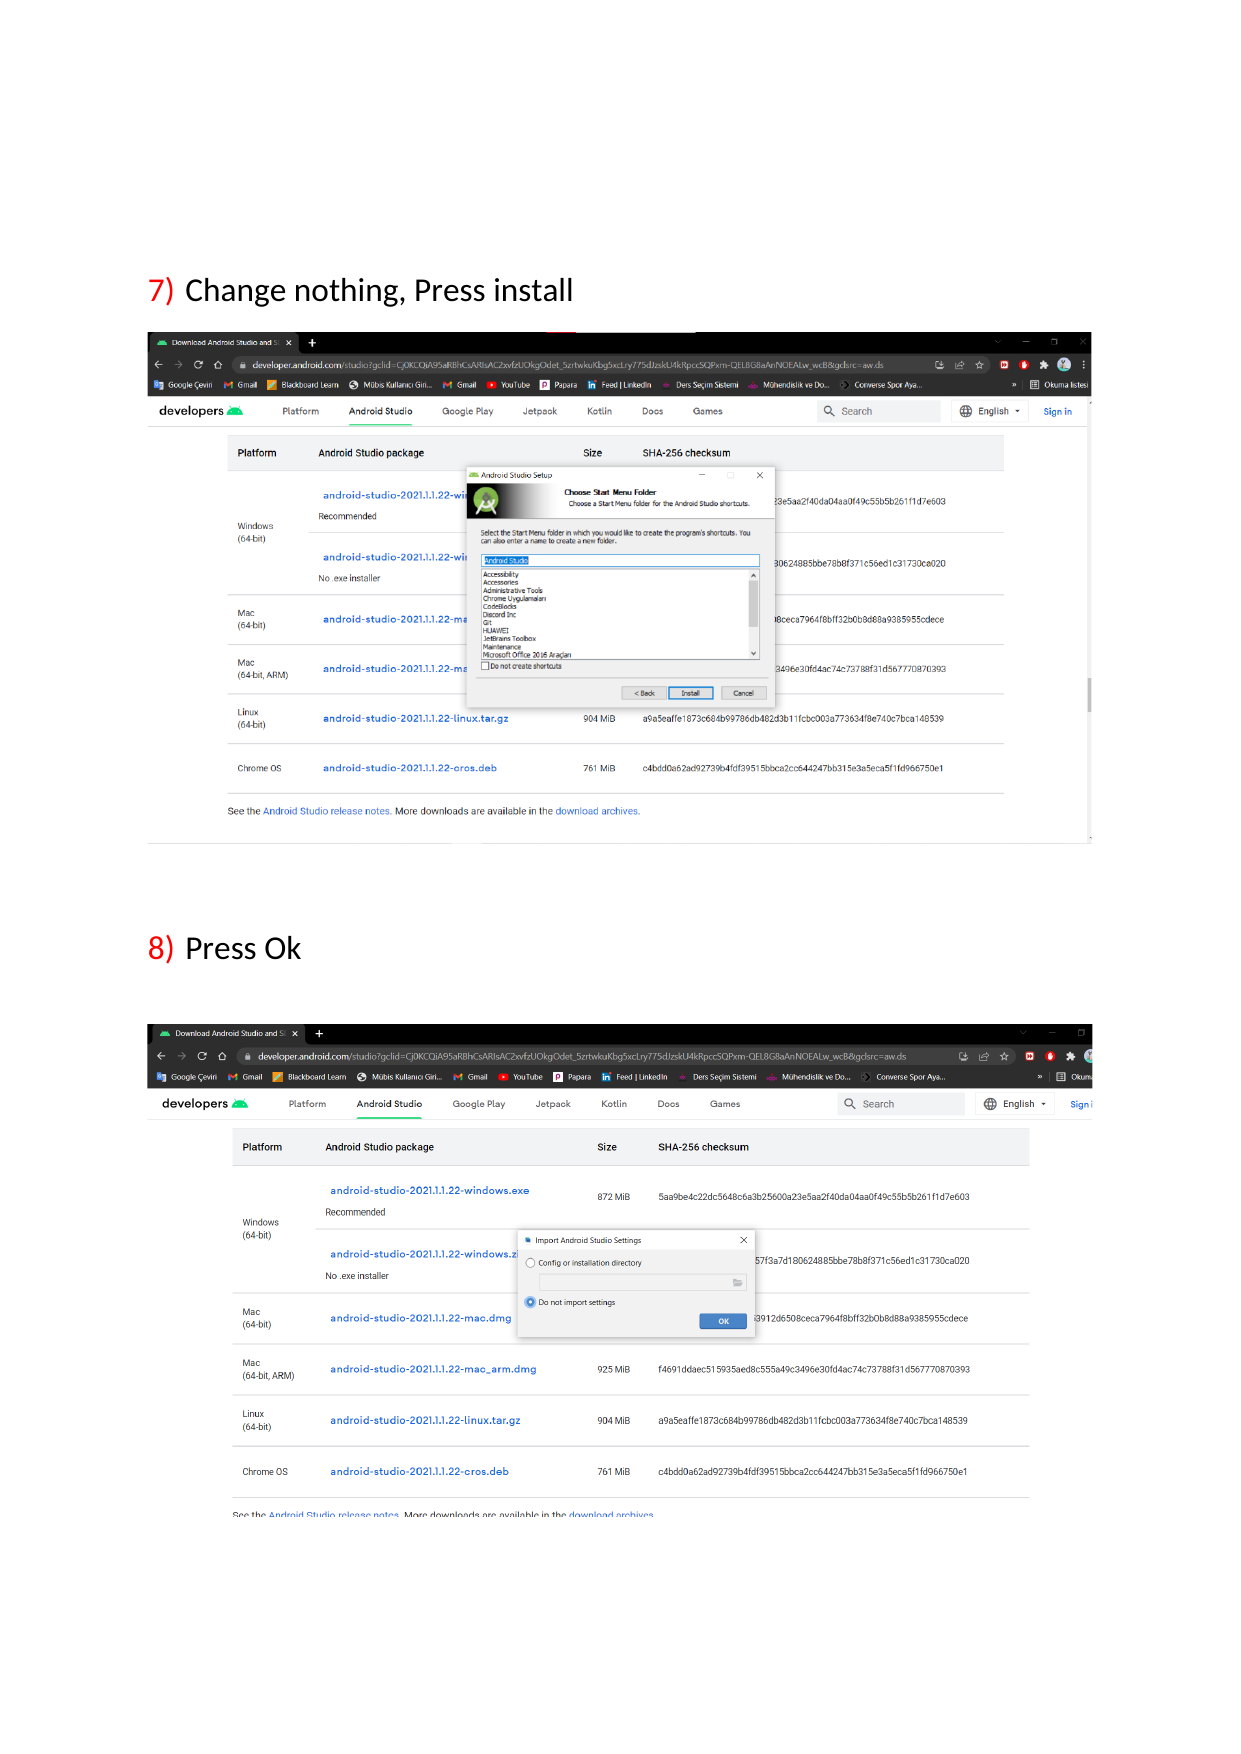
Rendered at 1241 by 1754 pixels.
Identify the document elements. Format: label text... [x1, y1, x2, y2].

list Change nothing, Press install [148, 269, 1093, 309]
picture [147, 1024, 1093, 1517]
picture [147, 332, 1092, 844]
list Press Ok [148, 927, 1093, 968]
